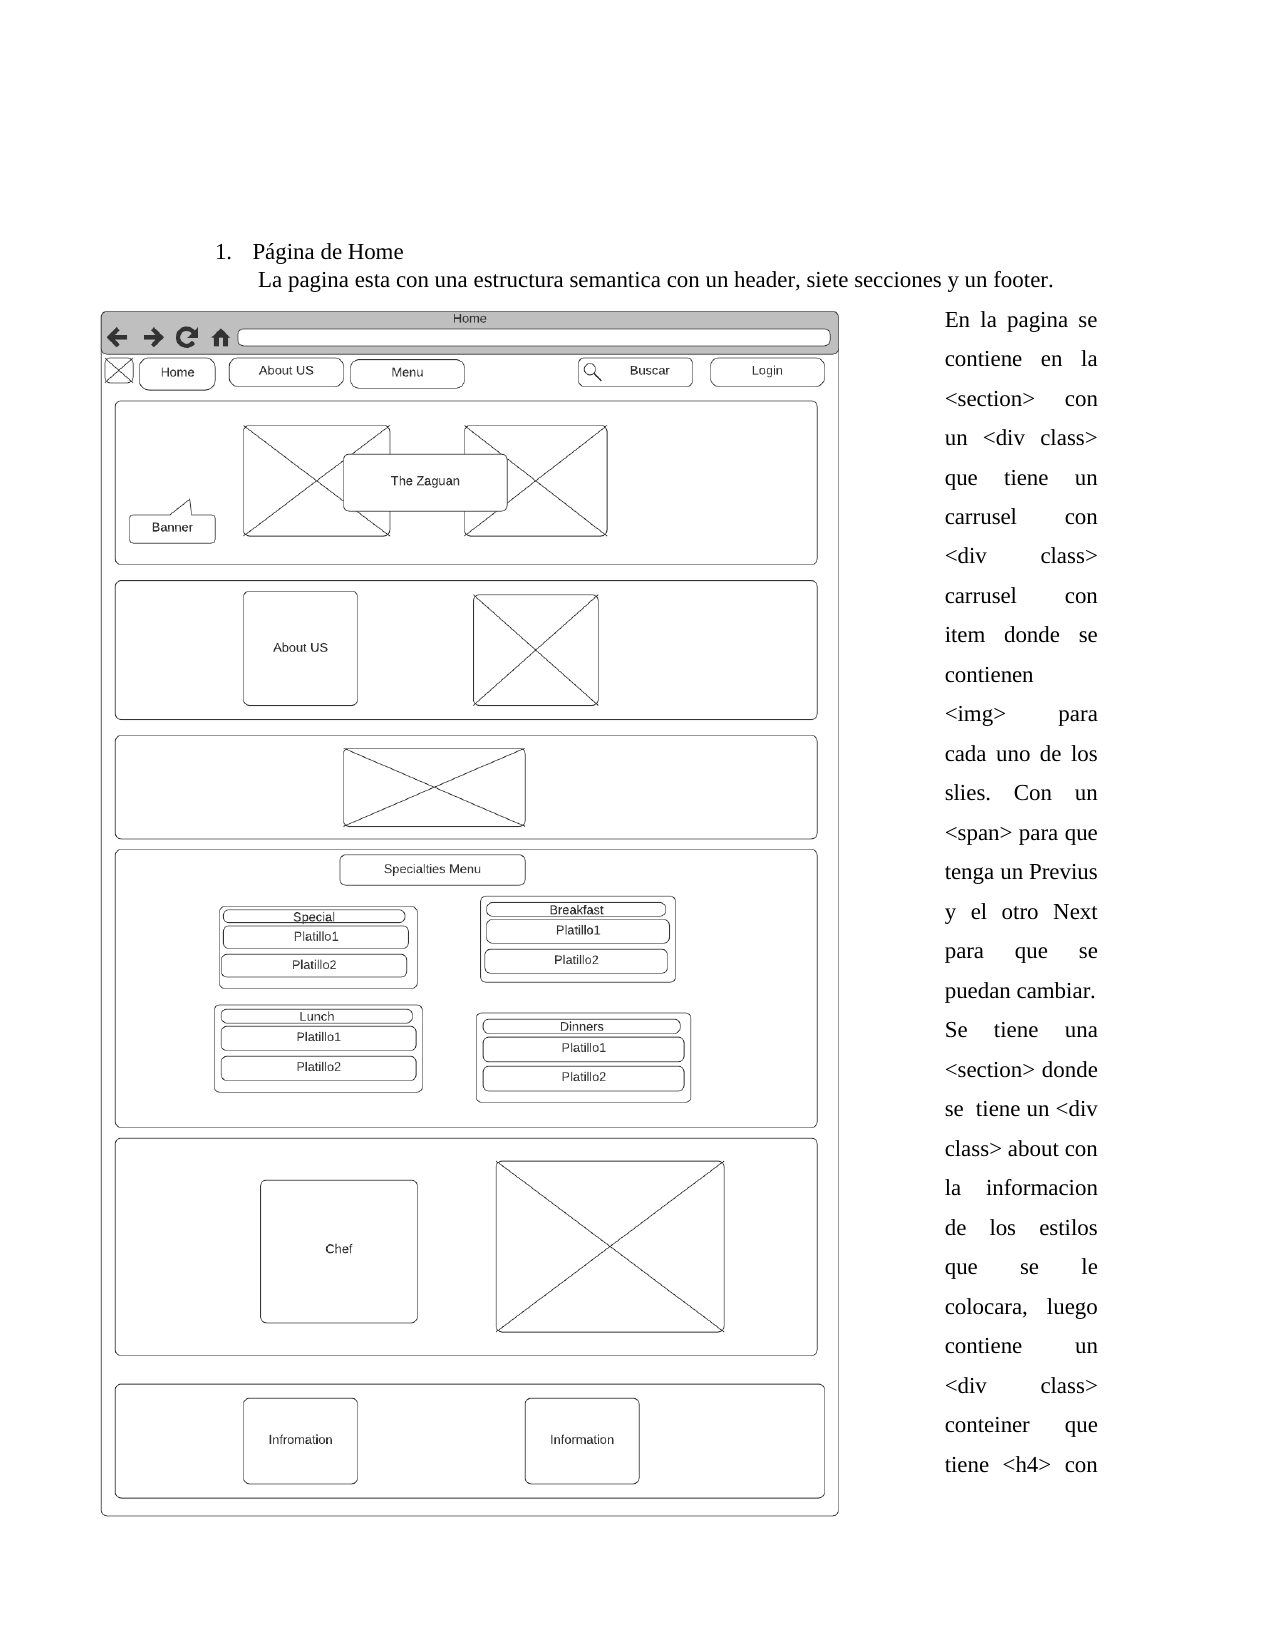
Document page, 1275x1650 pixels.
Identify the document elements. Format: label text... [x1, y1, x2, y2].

list Página de Home [215, 238, 1098, 264]
picture [94, 305, 851, 1523]
list La pagina esta con una estructura semantica con un header, siete secciones y un footer. [252, 266, 1098, 293]
list En la pagina se contiene en la <section> con un <div class> que tiene un carrusel con <div class> carrusel con item donde se contienen <img> para cada uno de los slies. Con un <span> para que tenga un Previus y el otro Next para que se puedan cambiar. [851, 306, 1098, 1003]
